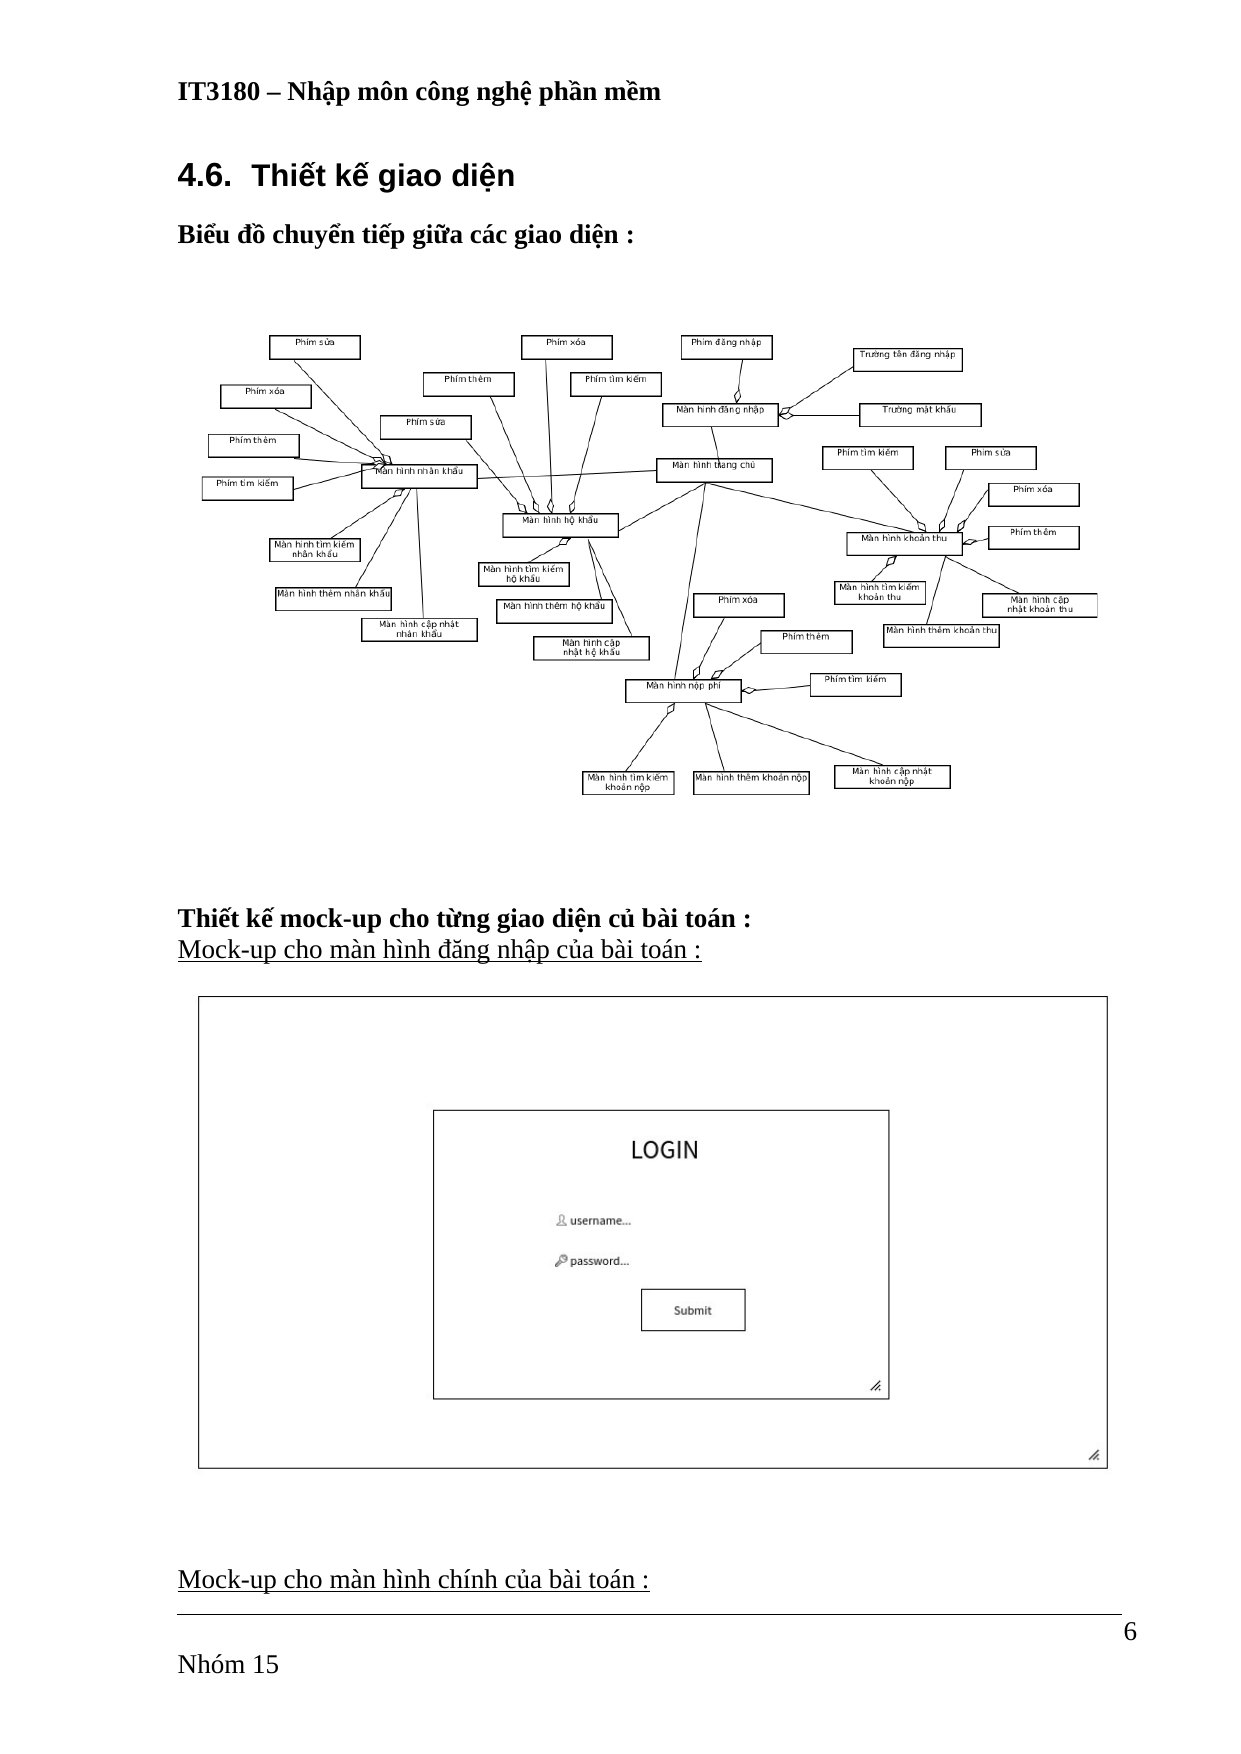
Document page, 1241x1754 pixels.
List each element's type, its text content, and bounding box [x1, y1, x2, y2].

picture [194, 995, 1113, 1475]
subtitle Thiết kế giao diện [177, 155, 1215, 193]
subtitle Biểu đồ chuyển tiếp giữa các giao diện : [177, 218, 1215, 249]
text Mock-up cho màn hình chính của bài toán : [177, 1563, 1215, 1595]
text Mock-up cho màn hình đăng nhập của bài toán : [177, 933, 1215, 964]
picture [201, 335, 1098, 795]
subtitle Thiết kế mock-up cho từng giao diện củ bài toán : [177, 902, 1215, 933]
